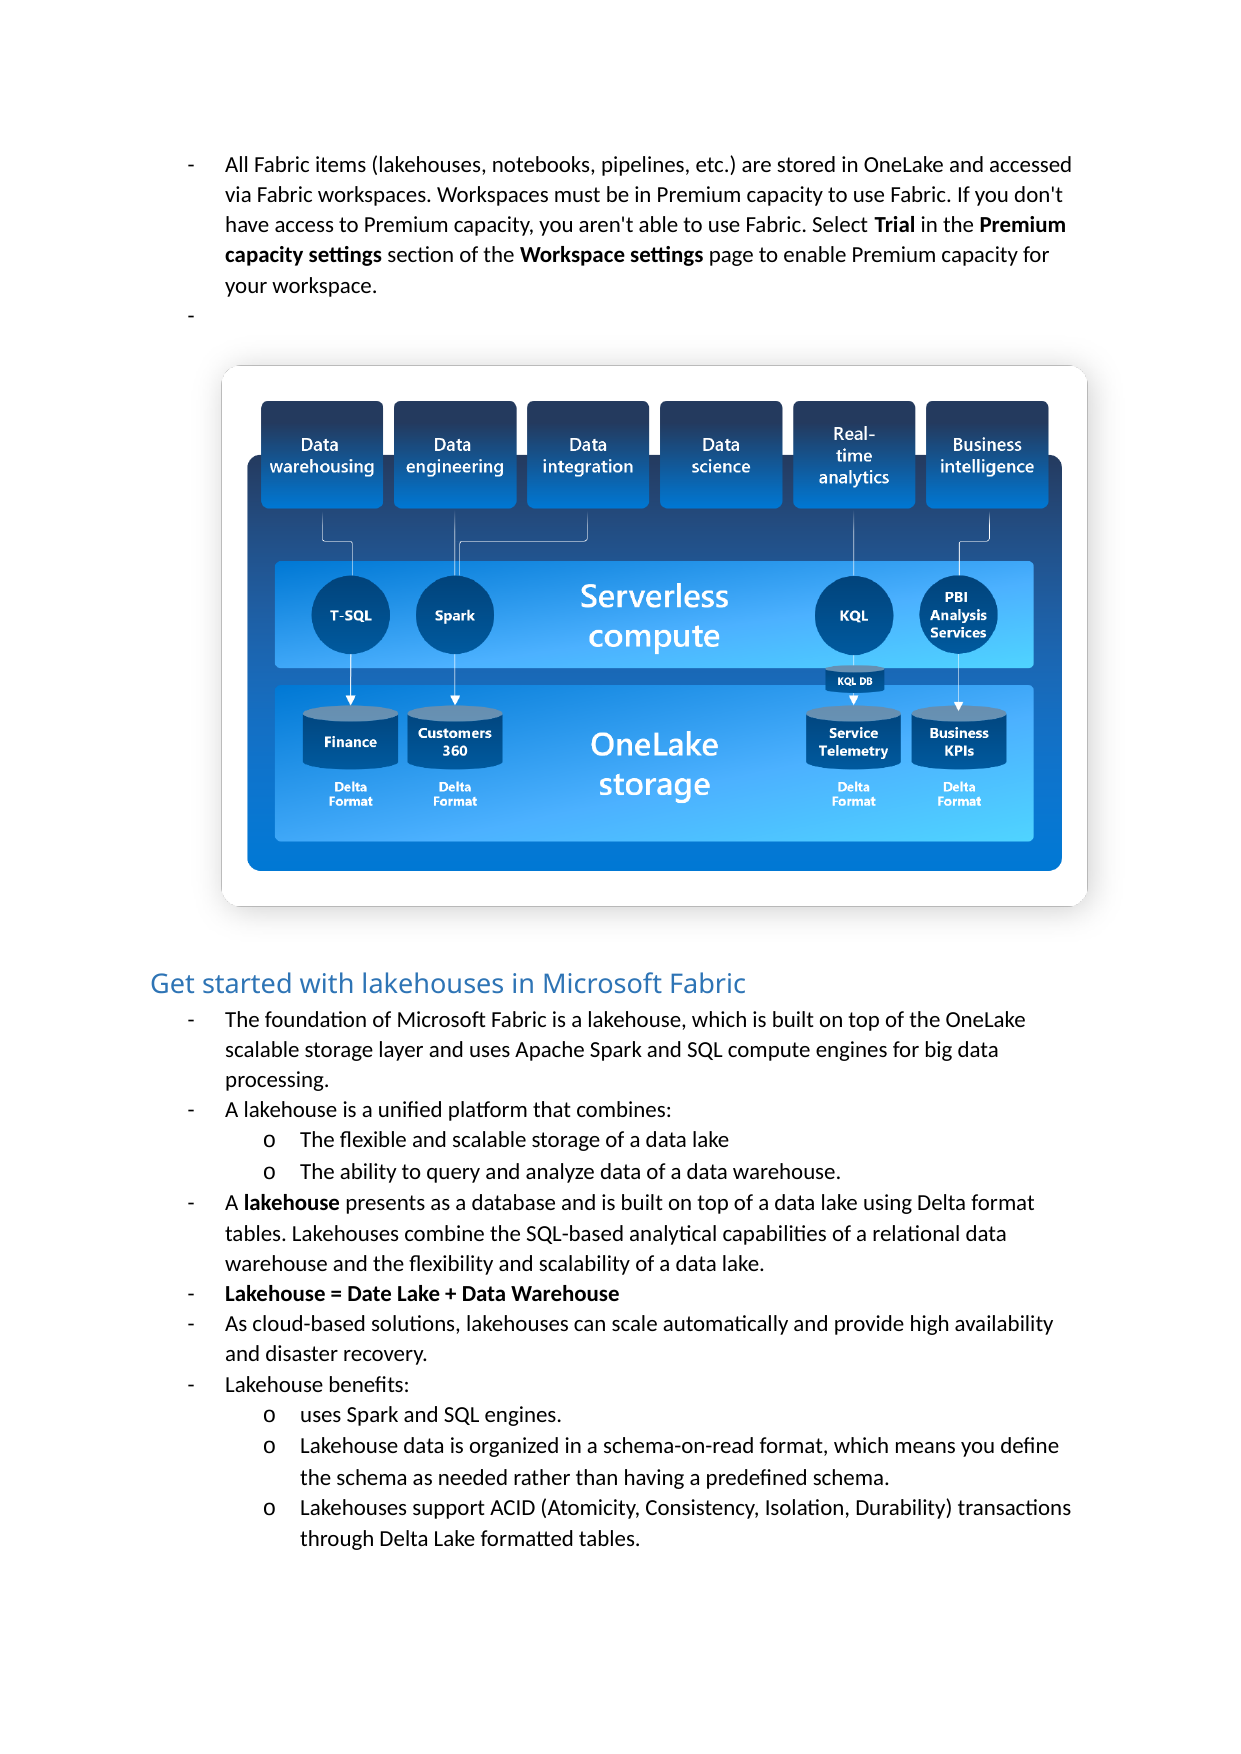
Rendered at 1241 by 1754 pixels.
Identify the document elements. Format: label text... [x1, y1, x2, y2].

list uses Spark and SQL engines. [262, 1400, 1090, 1429]
list The ability to query and analyze data of a data warehouse. [262, 1157, 1090, 1186]
list A lakehouse presents as a database and is built on top of a data lake using Delta format tables. Lakehouses combine the SQL-based analytical capabilities of a relational data warehouse and the flexibility and scalability of a data lake. [187, 1188, 1090, 1277]
list Lakehouses support ACID (Atomicity, Consistency, Isolation, Durability) transactions through Delta Lake formatted tables. [262, 1493, 1090, 1552]
picture [187, 331, 1128, 947]
subtitle Get started with lakehouses in Microsoft Fabric [150, 965, 1090, 1002]
list Lakehouse data is organized in a schema-on-read format, which means you define the schema as needed rather than having a predefined schema. [262, 1431, 1090, 1491]
list Lakehouse = Date Lake + Data Warehouse [187, 1279, 1090, 1307]
list A lakehouse is a unified platform that combines: [187, 1095, 1090, 1123]
list The foundation of Microsoft Fabric is a lakehouse, which is built on top of the OneLake scalable storage layer and uses Apache Spark and SQL compute engines for big data processing. [187, 1005, 1090, 1093]
list Lakehouse benefits: [187, 1370, 1090, 1398]
list All Fabric items (lakehouses, notebooks, pipelines, etc.) are stored in OneLake and accessed via Fabric workspaces. Workspaces must be in Premium capacity to use Fabric. If you don't have access to Premium capacity, you aren't able to use Fabric. Select Trial in the Premium capacity settings section of the Workspace settings page to enable Premium capacity for your workspace. [187, 150, 1090, 299]
list The flexible and scalable storage of a data lake [262, 1126, 1090, 1155]
list As cloud-based solutions, lakehouses can scale automatically and provide high availability and disaster recovery. [187, 1309, 1090, 1368]
